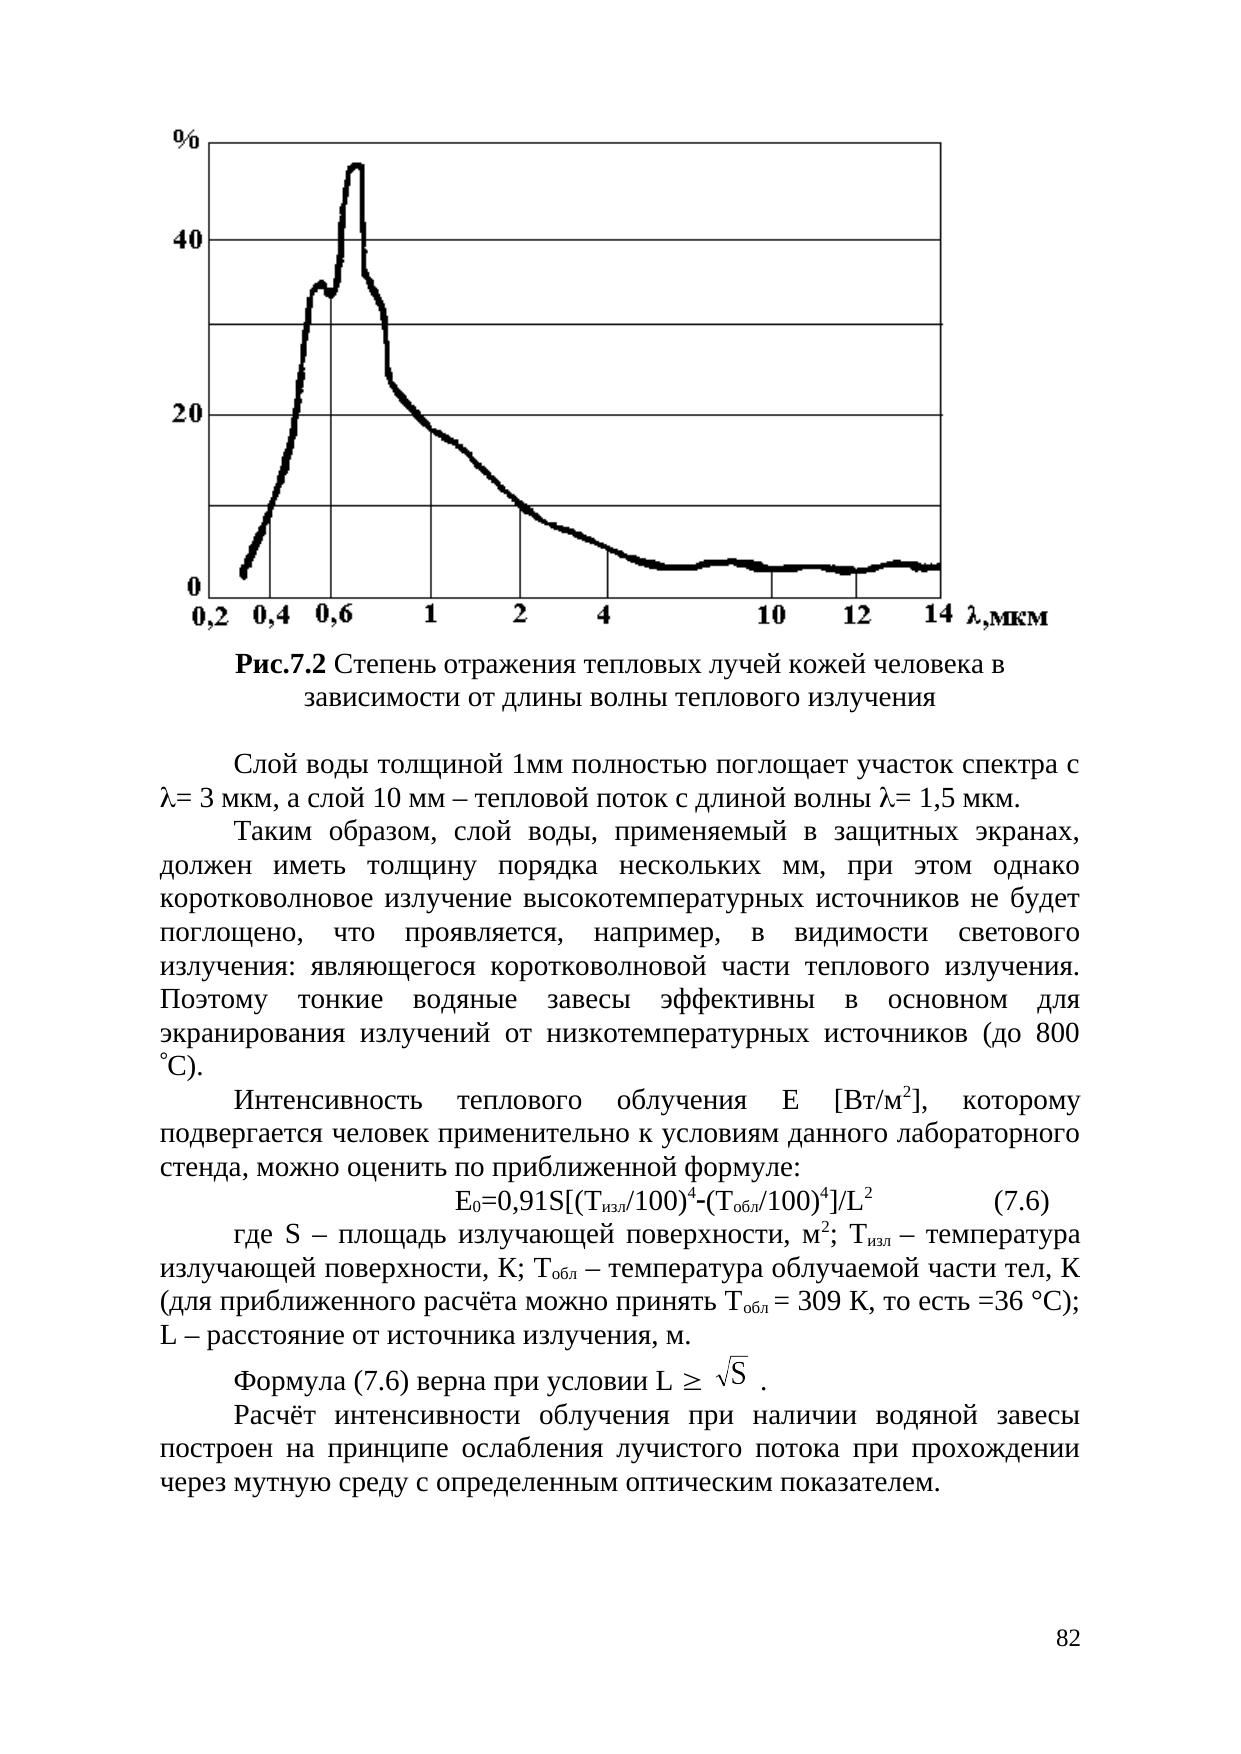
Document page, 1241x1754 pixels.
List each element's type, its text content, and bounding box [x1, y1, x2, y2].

text Расчёт интенсивности облучения при наличии водяной завесы построен на принципе ослабления лучистого потока при прохождении через мутную среду с определенным оптическим показателем. [159, 1397, 1081, 1497]
text Формула (7.6) верна при условии L  . [159, 1350, 1081, 1397]
text Таким образом, слой воды, применяемый в защитных экранах, должен иметь толщину порядка нескольких мм, при этом однако коротковолновое излучение высокотемпературных источников не будет поглощено, что проявляется, например, в видимости светового излучения: являющегося коротковолновой части теплового излучения. Поэтому тонкие водяные завесы эффективны в основном для экранирования излучений от низкотемпературных источников (до 800 С). [159, 813, 1081, 1082]
text где S – площадь излучающей поверхности, м2; Тизл – температура излучающей поверхности, К; Тобл – температура облучаемой части тел, К (для приближенного расчёта можно принять Тобл = 309 К, то есть =36 °С); L – расстояние от источника излучения, м. [159, 1216, 1081, 1350]
text Интенсивность теплового облучения Е [Вт/м2], которому подвергается человек применительно к условиям данного лабораторного стенда, можно оценить по приближенной формуле: [159, 1082, 1081, 1183]
picture [160, 119, 1059, 646]
text Слой воды толщиной 1мм полностью поглощает участок спектра с = 3 мкм, а слой 10 мм – тепловой поток с длиной волны = 1,5 мкм. [159, 746, 1081, 813]
text Е0=0,91S[(Tизл/100)4(Tобл/100)4]/L2 (7.6) [381, 1183, 1081, 1216]
